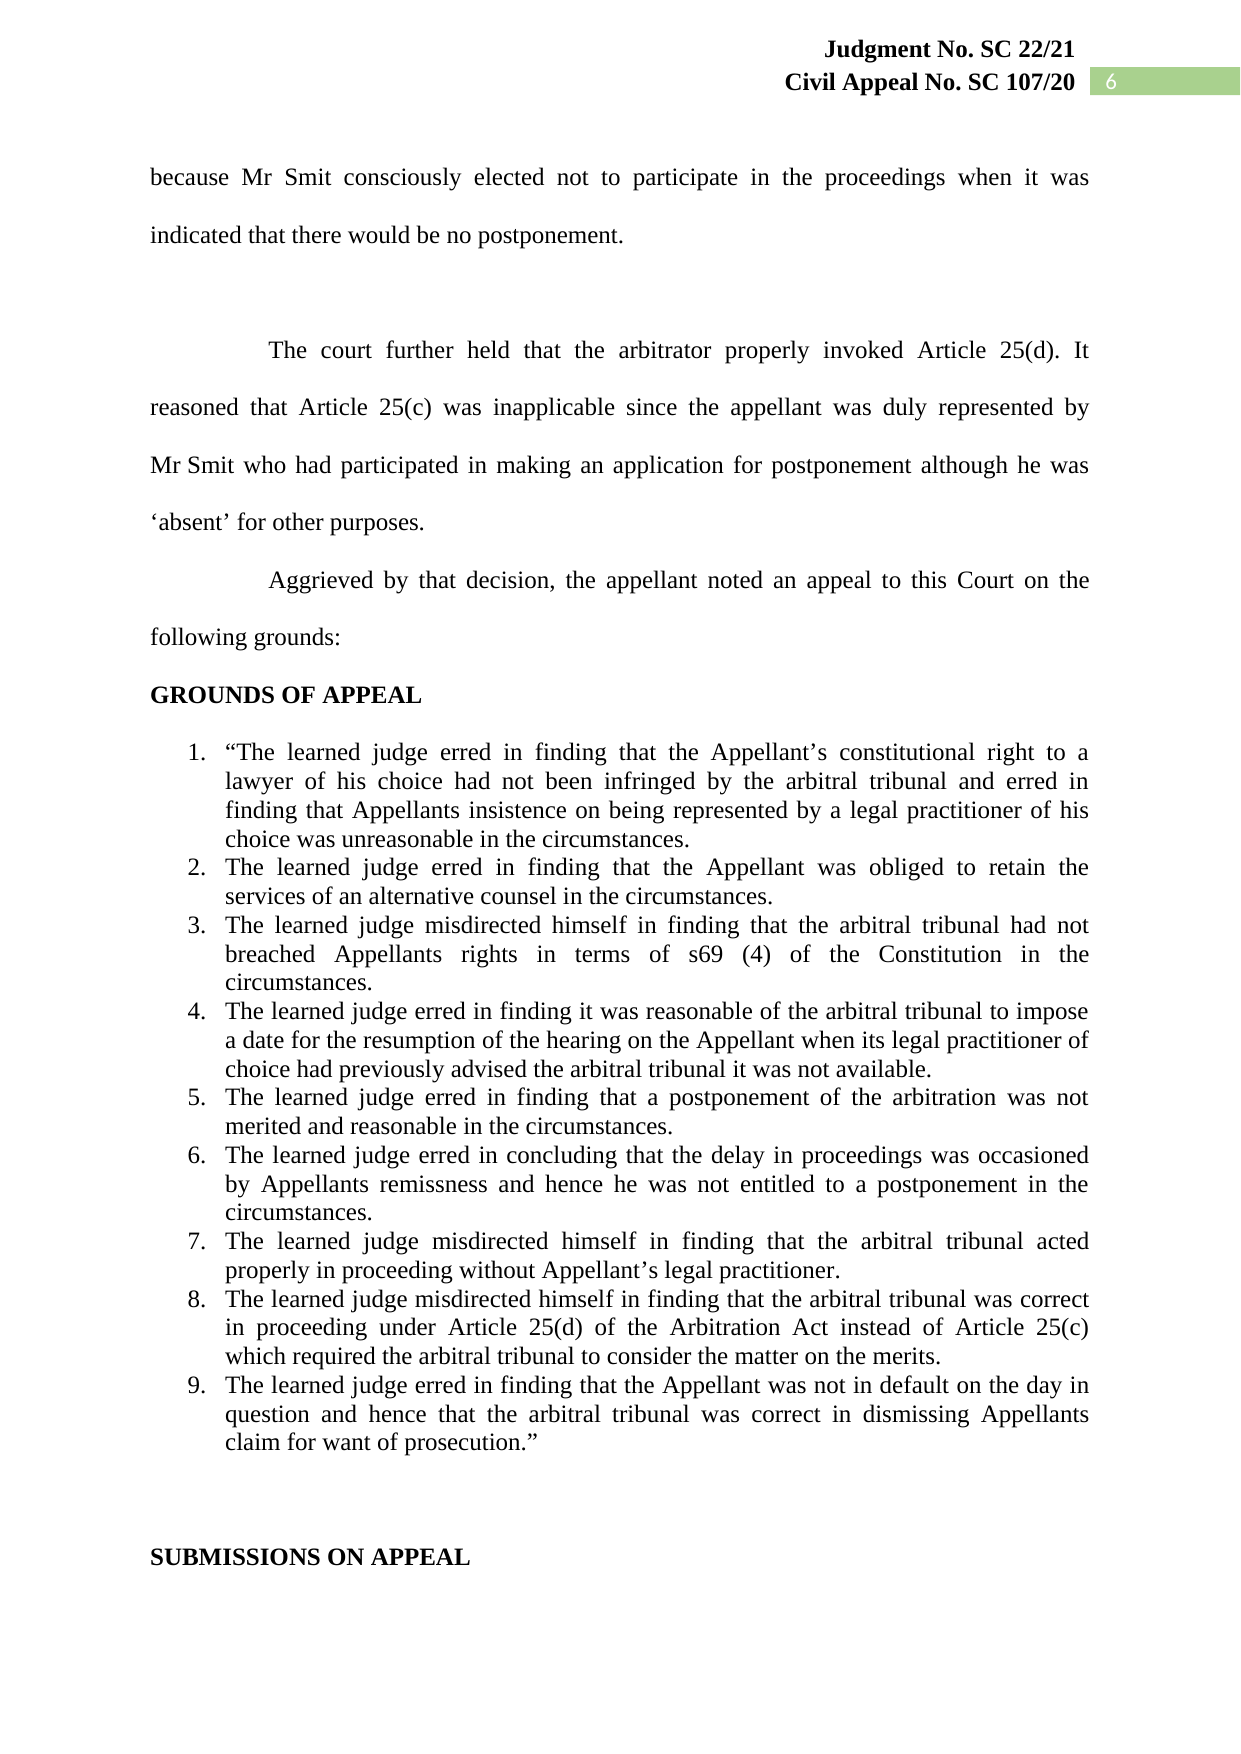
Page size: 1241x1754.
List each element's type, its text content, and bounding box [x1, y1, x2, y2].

list The learned judge erred in concluding that the delay in proceedings was occasioned by Appellants remissness and hence he was not entitled to a postponement in the circumstances. [187, 1140, 1090, 1226]
list The learned judge misdirected himself in finding that the arbitral tribunal was correct in proceeding under Article 25(d) of the Arbitration Act instead of Article 25(c) which required the arbitral tribunal to consider the matter on the merits. [187, 1284, 1090, 1370]
text SUBMISSIONS ON APPEAL [150, 1542, 1090, 1571]
list The learned judge erred in finding that a postponement of the arbitration was not merited and reasonable in the circumstances. [187, 1082, 1090, 1140]
list The learned judge erred in finding that the Appellant was not in default on the day in question and hence that the arbitral tribunal was correct in dismissing Appellants claim for want of prosecution.” [187, 1370, 1090, 1456]
list The learned judge erred in finding it was reasonable of the arbitral tribunal to impose a date for the resumption of the hearing on the Appellant when its legal practitioner of choice had previously advised the arbitral tribunal it was not available. [187, 996, 1090, 1082]
text GROUNDS OF APPEAL [150, 680, 1090, 709]
list “The learned judge erred in finding that the Appellant’s constitutional right to a lawyer of his choice had not been infringed by the arbitral tribunal and erred in finding that Appellants insistence on being represented by a legal practitioner of his choice was unreasonable in the circumstances. [187, 737, 1090, 852]
list The learned judge misdirected himself in finding that the arbitral tribunal acted properly in proceeding without Appellant’s legal practitioner. [187, 1226, 1090, 1284]
list The learned judge erred in finding that the Appellant was obliged to retain the services of an alternative counsel in the circumstances. [187, 852, 1090, 910]
list The learned judge misdirected himself in finding that the arbitral tribunal had not breached Appellants rights in terms of s69 (4) of the Constitution in the circumstances. [187, 910, 1090, 996]
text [150, 162, 1090, 249]
text The court further held that the arbitrator properly invoked Article 25(d). It reasoned that Article 25(c) was inapplicable since the appellant was duly represented by Mr Smit who had participated in making an application for postponement although he was ‘absent’ for other purposes. [150, 335, 1090, 536]
text Aggrieved by that decision, the appellant noted an appeal to this Court on the following grounds: [150, 565, 1090, 651]
